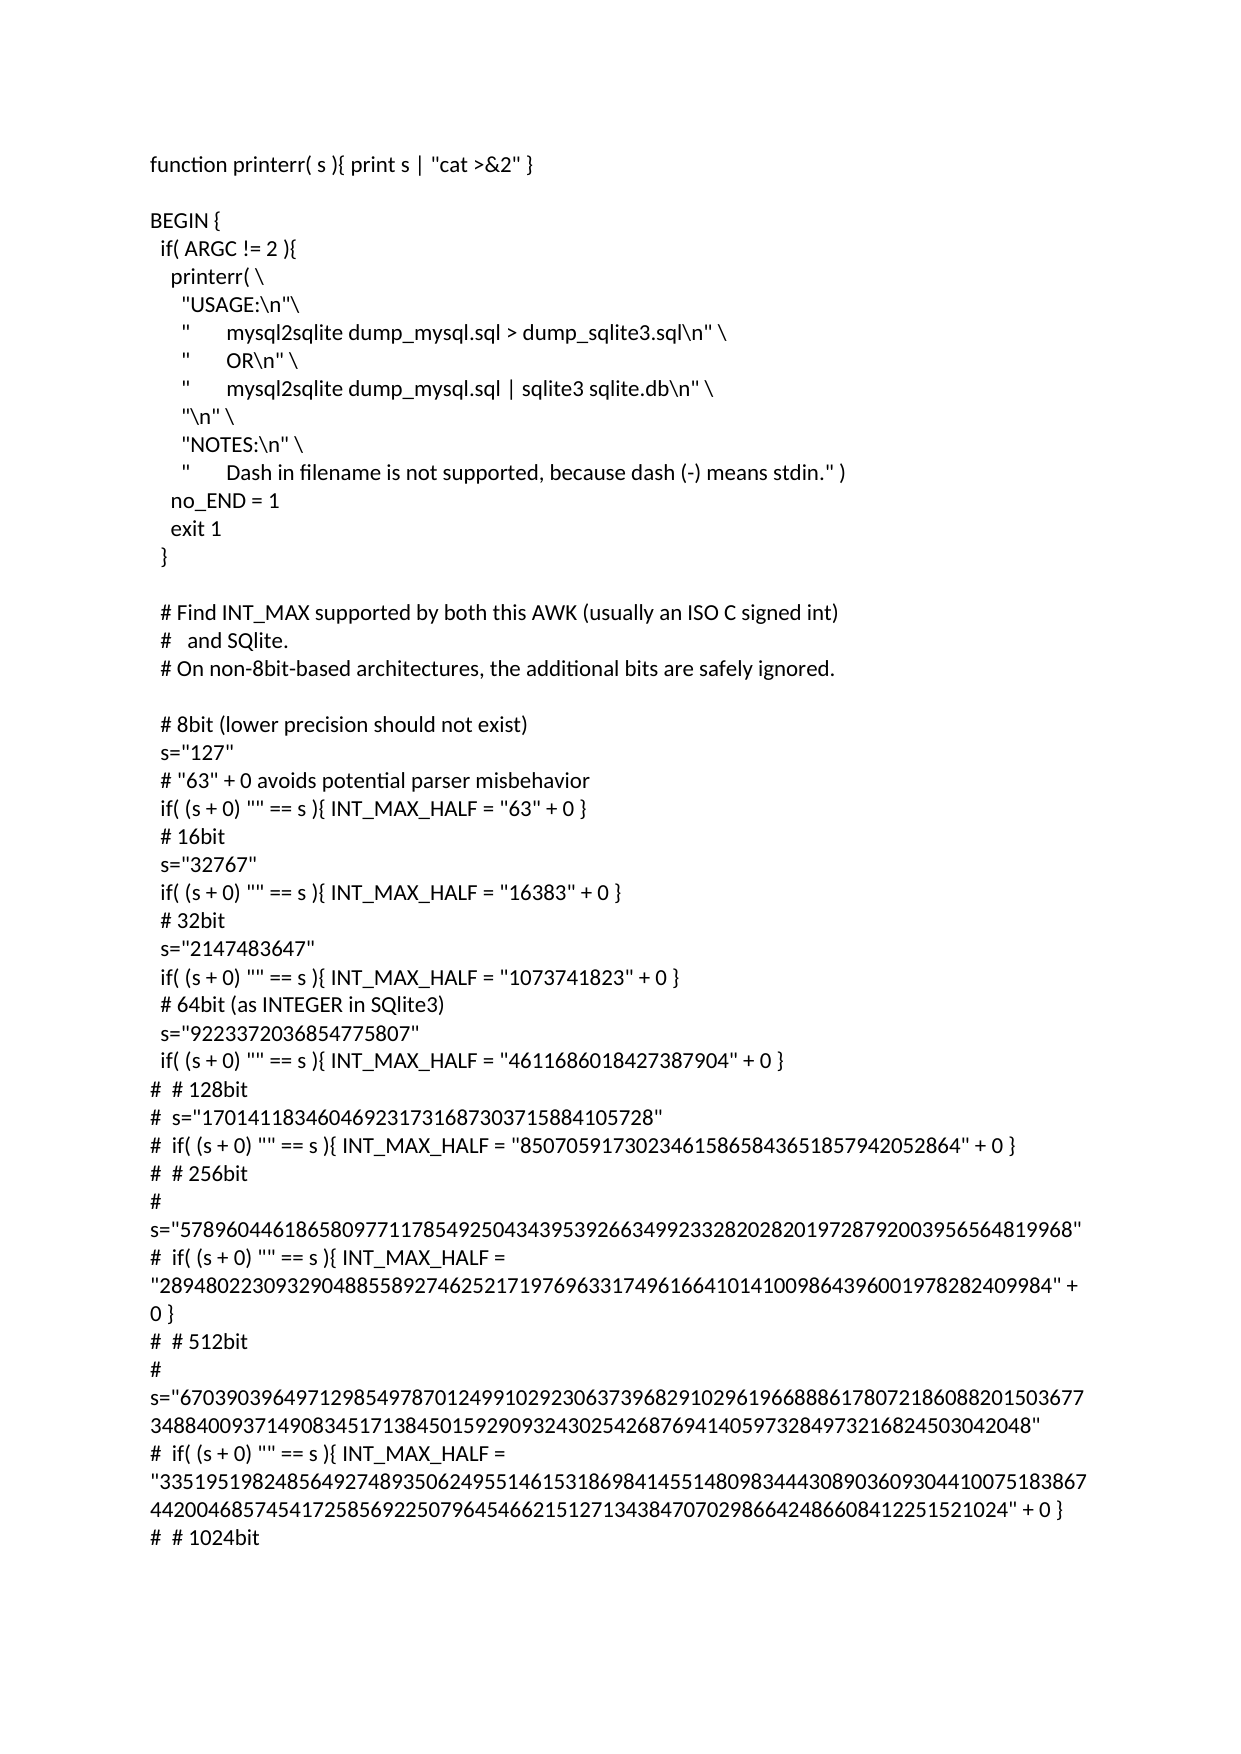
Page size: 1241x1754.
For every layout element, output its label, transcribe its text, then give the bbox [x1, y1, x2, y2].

text # and SQlite. [150, 626, 1090, 654]
text "USAGE:\n"\ [150, 290, 1090, 318]
text function printerr( s ){ print s | "cat >&2" } [150, 150, 1090, 178]
text # # 512bit [150, 1327, 1090, 1355]
text if( (s + 0) "" == s ){ INT_MAX_HALF = "4611686018427387904" + 0 } [150, 1047, 1090, 1075]
text # 16bit [150, 822, 1090, 851]
text # if( (s + 0) "" == s ){ INT_MAX_HALF = "28948022309329048855892746252171976963317496166410141009864396001978282409984" + 0 } [150, 1243, 1090, 1327]
text # 64bit (as INTEGER in SQlite3) [150, 991, 1090, 1019]
text # # 128bit [150, 1075, 1090, 1103]
text # s="170141183460469231731687303715884105728" [150, 1103, 1090, 1131]
text no_END = 1 [150, 486, 1090, 514]
text if( (s + 0) "" == s ){ INT_MAX_HALF = "1073741823" + 0 } [150, 963, 1090, 991]
text if( (s + 0) "" == s ){ INT_MAX_HALF = "16383" + 0 } [150, 878, 1090, 907]
text s="127" [150, 738, 1090, 766]
text " mysql2sqlite dump_mysql.sql | sqlite3 sqlite.db\n" \ [150, 374, 1090, 402]
text if( (s + 0) "" == s ){ INT_MAX_HALF = "63" + 0 } [150, 794, 1090, 822]
text s="2147483647" [150, 934, 1090, 963]
text # s="6703903964971298549787012499102923063739682910296196688861780721860882015036773488400937149083451713845015929093243025426876941405973284973216824503042048" [150, 1355, 1090, 1439]
text if( ARGC != 2 ){ [150, 234, 1090, 262]
text # Find INT_MAX supported by both this AWK (usually an ISO C signed int) [150, 598, 1090, 626]
text BEGIN { [150, 206, 1090, 234]
text # On non-8bit-based architectures, the additional bits are safely ignored. [150, 654, 1090, 682]
text exit 1 [150, 514, 1090, 542]
text " OR\n" \ [150, 346, 1090, 374]
text printerr( \ [150, 262, 1090, 290]
text # if( (s + 0) "" == s ){ INT_MAX_HALF = "3351951982485649274893506249551461531869841455148098344430890360930441007518386744200468574541725856922507964546621512713438470702986642486608412251521024" + 0 } [150, 1439, 1090, 1523]
text # 8bit (lower precision should not exist) [150, 710, 1090, 738]
text s="32767" [150, 851, 1090, 878]
text # s="57896044618658097711785492504343953926634992332820282019728792003956564819968" [150, 1187, 1090, 1243]
text # "63" + 0 avoids potential parser misbehavior [150, 766, 1090, 794]
text "NOTES:\n" \ [150, 430, 1090, 458]
text # # 256bit [150, 1159, 1090, 1187]
text } [150, 542, 1090, 570]
text s="9223372036854775807" [150, 1019, 1090, 1047]
text # if( (s + 0) "" == s ){ INT_MAX_HALF = "85070591730234615865843651857942052864" + 0 } [150, 1131, 1090, 1159]
text # # 1024bit [150, 1523, 1090, 1551]
text # 32bit [150, 907, 1090, 934]
text "\n" \ [150, 402, 1090, 430]
text " mysql2sqlite dump_mysql.sql > dump_sqlite3.sql\n" \ [150, 318, 1090, 346]
text " Dash in filename is not supported, because dash (-) means stdin." ) [150, 458, 1090, 486]
